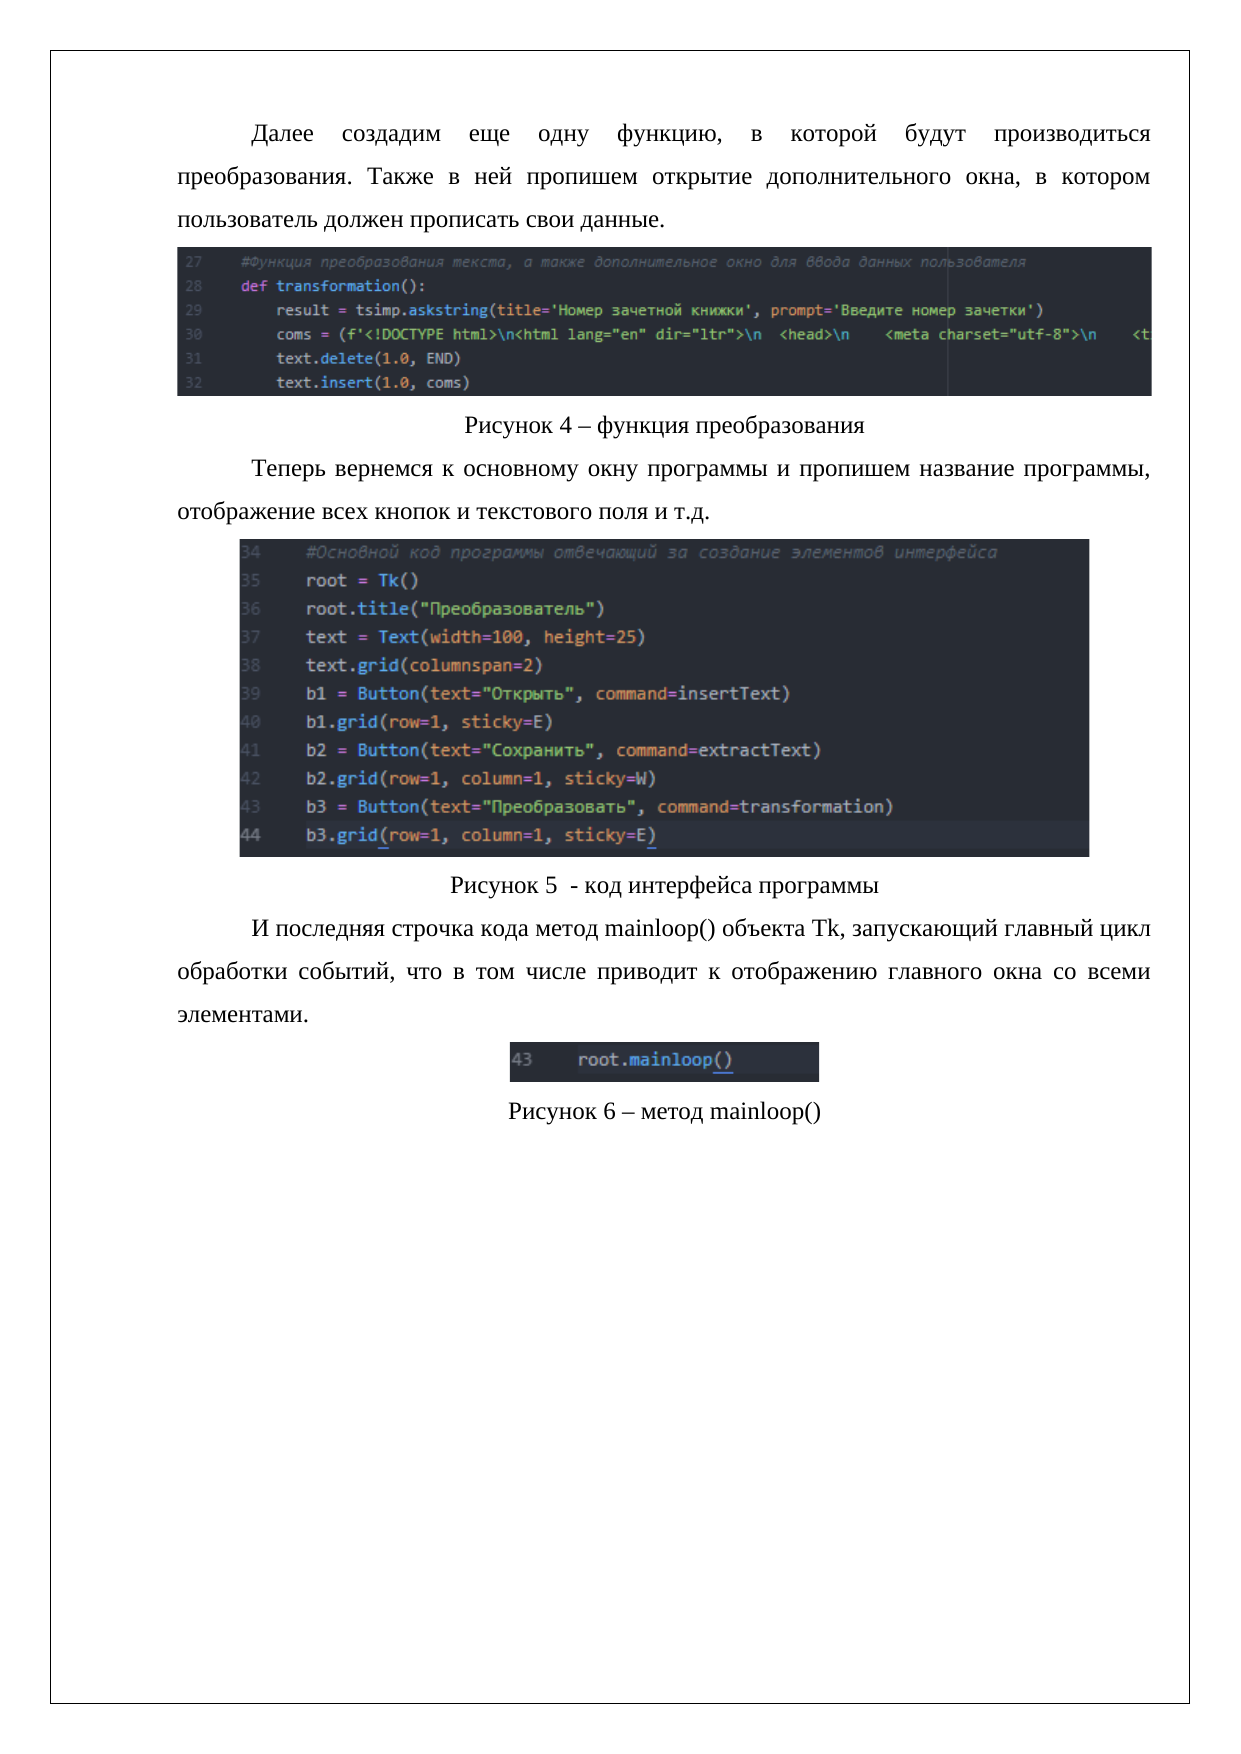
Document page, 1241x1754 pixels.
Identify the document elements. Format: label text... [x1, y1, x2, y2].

text Рисунок 5 - код интерфейса программы [177, 870, 1152, 899]
text Рисунок 6 – метод mainloop() [177, 1096, 1152, 1124]
text Рисунок 4 – функция преобразования [177, 410, 1152, 438]
picture [509, 1042, 820, 1082]
text Теперь вернемся к основному окну программы и пропишем название программы, отображение всех кнопок и текстового поля и т.д. [177, 453, 1152, 525]
text И последняя строчка кода метод mainloop() объекта Tk, запускающий главный цикл обработки событий, что в том числе приводит к отображению главного окна со всеми элементами. [177, 913, 1152, 1028]
picture [239, 539, 1090, 857]
picture [177, 247, 1152, 396]
text Далее создадим еще одну функцию, в которой будут производиться преобразования. Также в ней пропишем открытие дополнительного окна, в котором пользователь должен прописать свои данные. [177, 118, 1152, 233]
